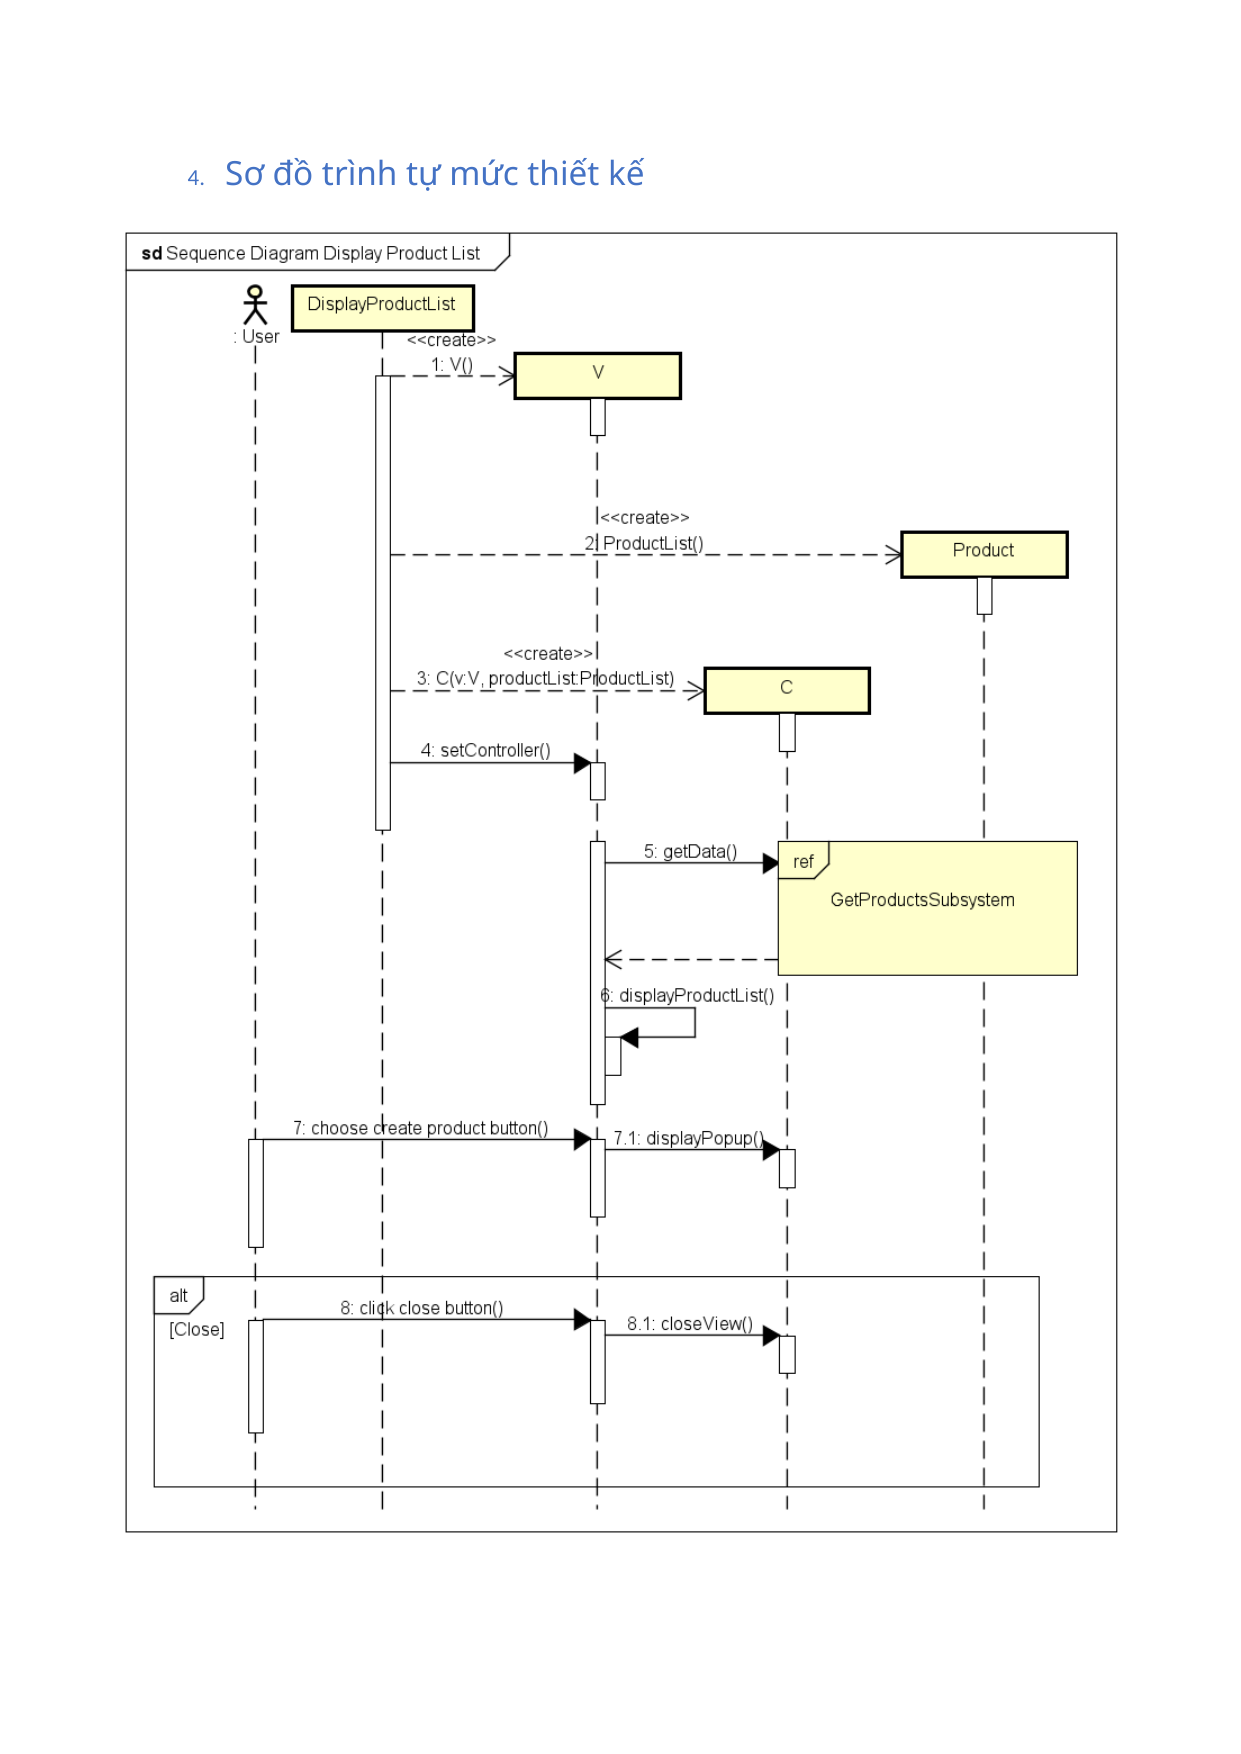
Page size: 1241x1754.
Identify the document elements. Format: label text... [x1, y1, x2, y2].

picture [111, 218, 1132, 1546]
subtitle Sơ đồ trình tự mức thiết kế [187, 150, 1090, 195]
